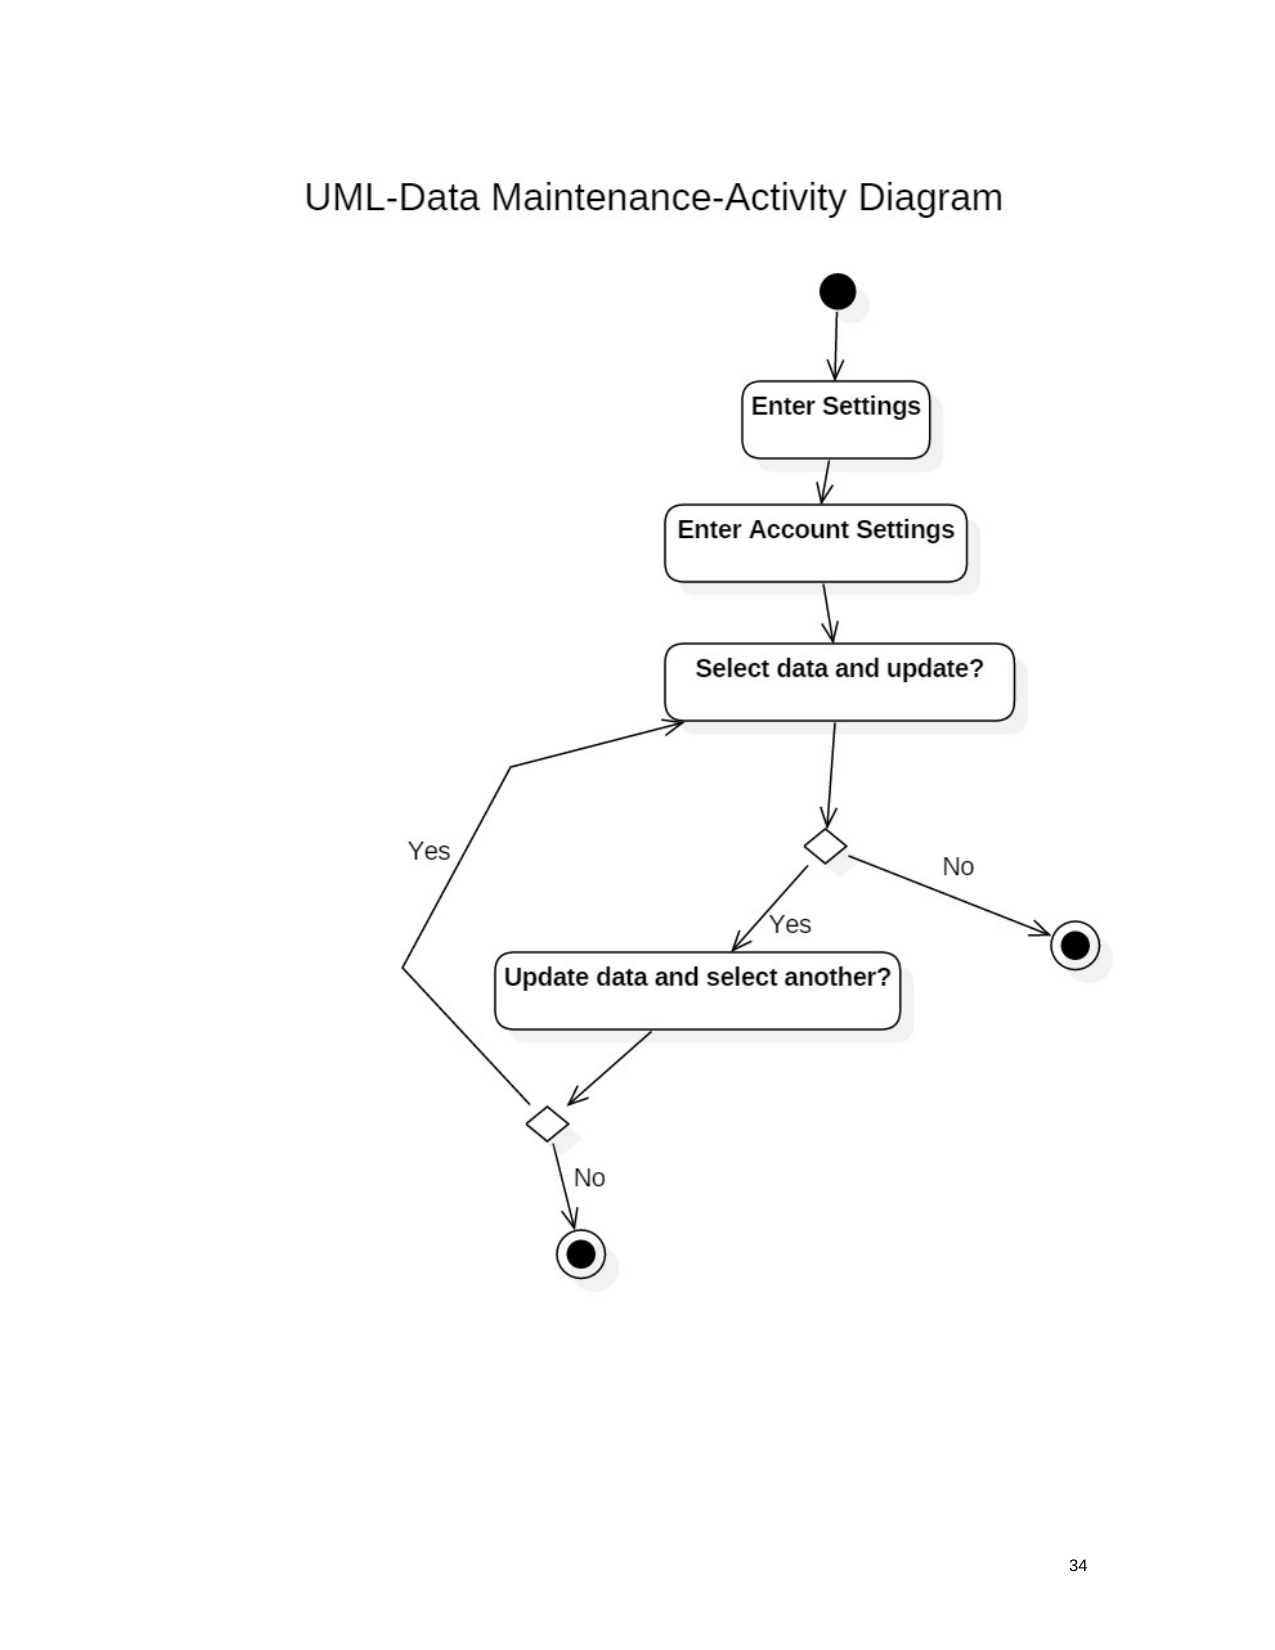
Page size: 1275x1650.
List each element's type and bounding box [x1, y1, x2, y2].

picture [225, 137, 1125, 1346]
